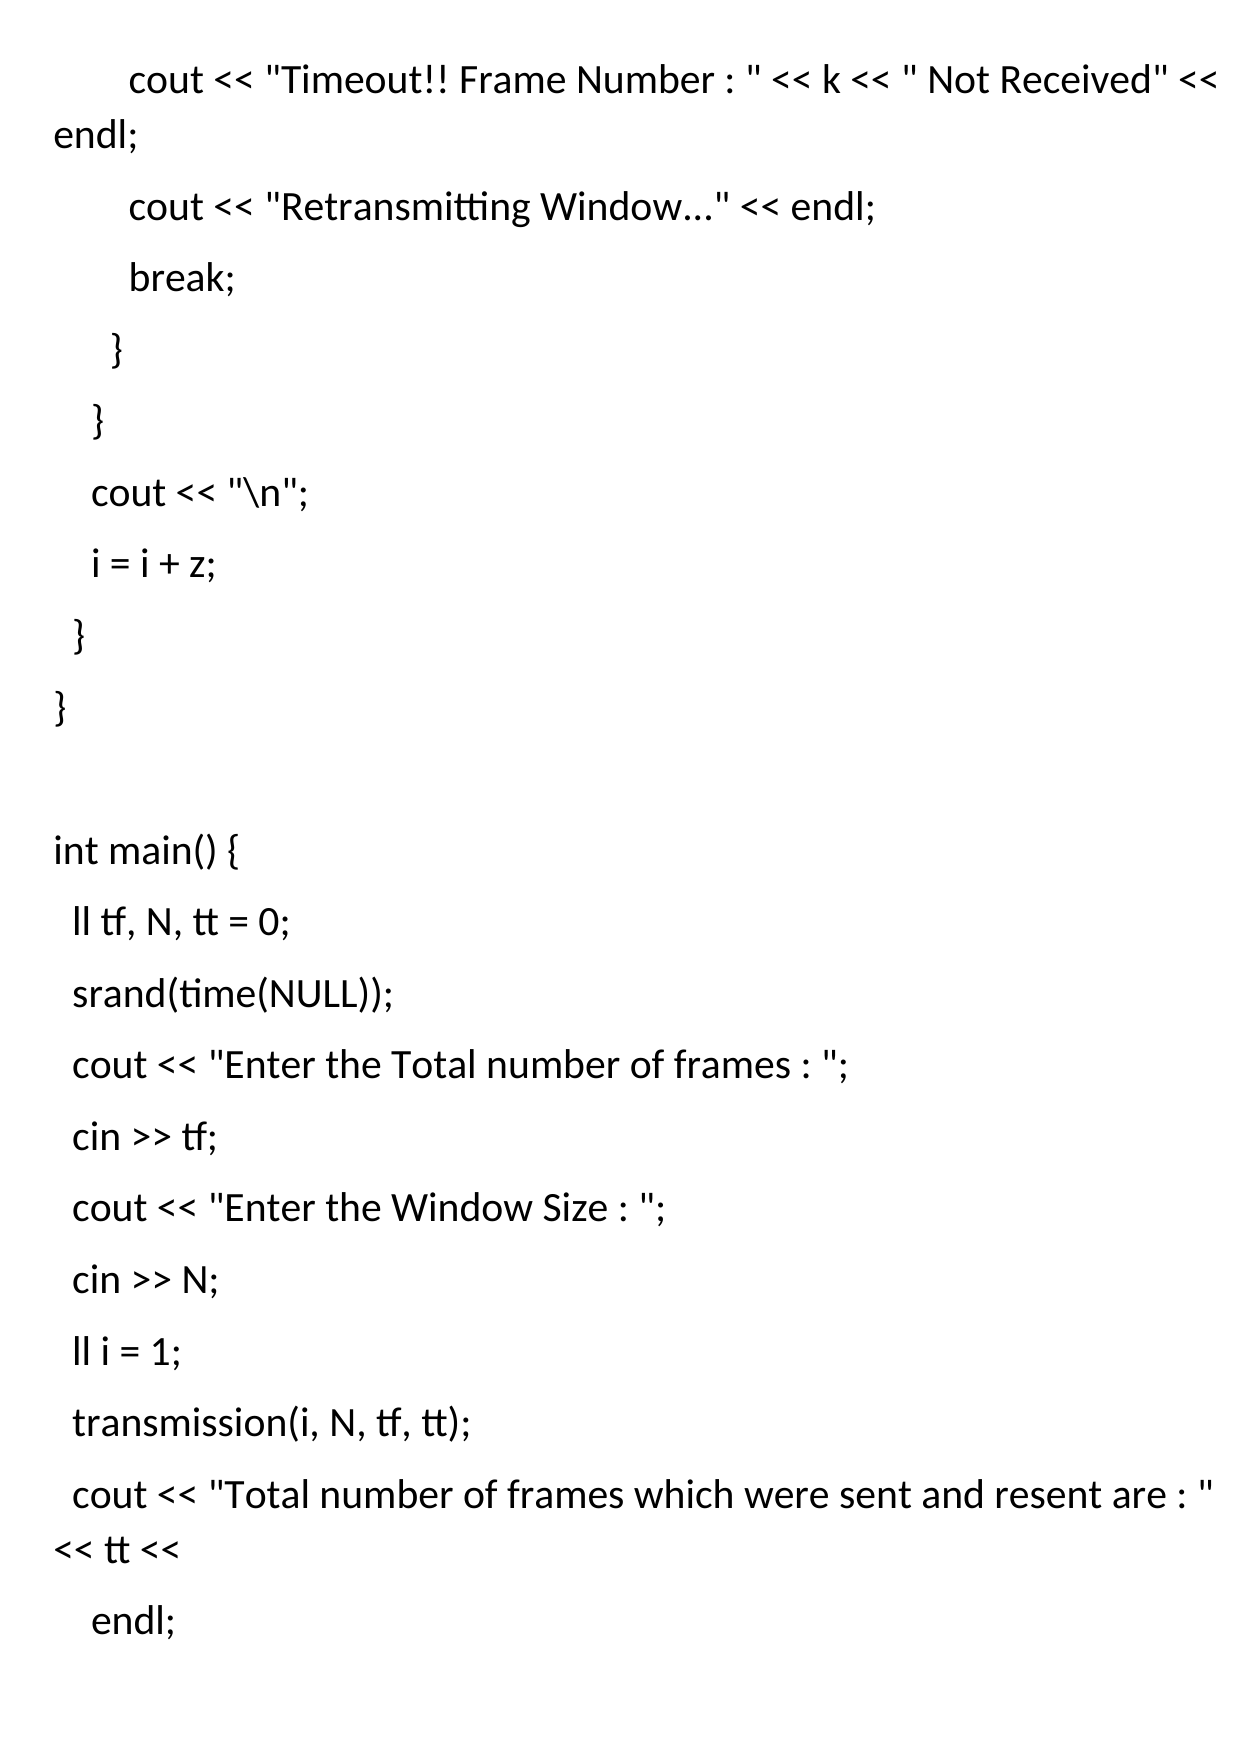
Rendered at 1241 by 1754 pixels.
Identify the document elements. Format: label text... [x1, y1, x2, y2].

text ll i = 1; [53, 1324, 1240, 1375]
text srand(time(NULL)); [53, 967, 1240, 1018]
text endl; [53, 1594, 1240, 1645]
text cin >> N; [53, 1253, 1240, 1304]
text break; [53, 251, 1240, 302]
text cout << "Total number of frames which were sent and resent are : " << tt << [53, 1468, 1240, 1573]
text cout << "Enter the Window Size : "; [53, 1181, 1240, 1232]
text } [53, 681, 1240, 731]
text transmission(i, N, tf, tt); [53, 1396, 1240, 1447]
text i = i + z; [53, 537, 1240, 588]
text } [53, 323, 1240, 373]
text cout << "Retransmitting Window..." << endl; [53, 179, 1240, 230]
text cin >> tf; [53, 1110, 1240, 1161]
text ll tf, N, tt = 0; [53, 895, 1240, 946]
text cout << "Enter the Total number of frames : "; [53, 1038, 1240, 1089]
text int main() { [53, 824, 1240, 874]
text cout << "\n"; [53, 466, 1240, 517]
text cout << "Timeout!! Frame Number : " << k << " Not Received" << endl; [53, 53, 1240, 159]
text } [53, 394, 1240, 445]
text } [53, 609, 1240, 660]
